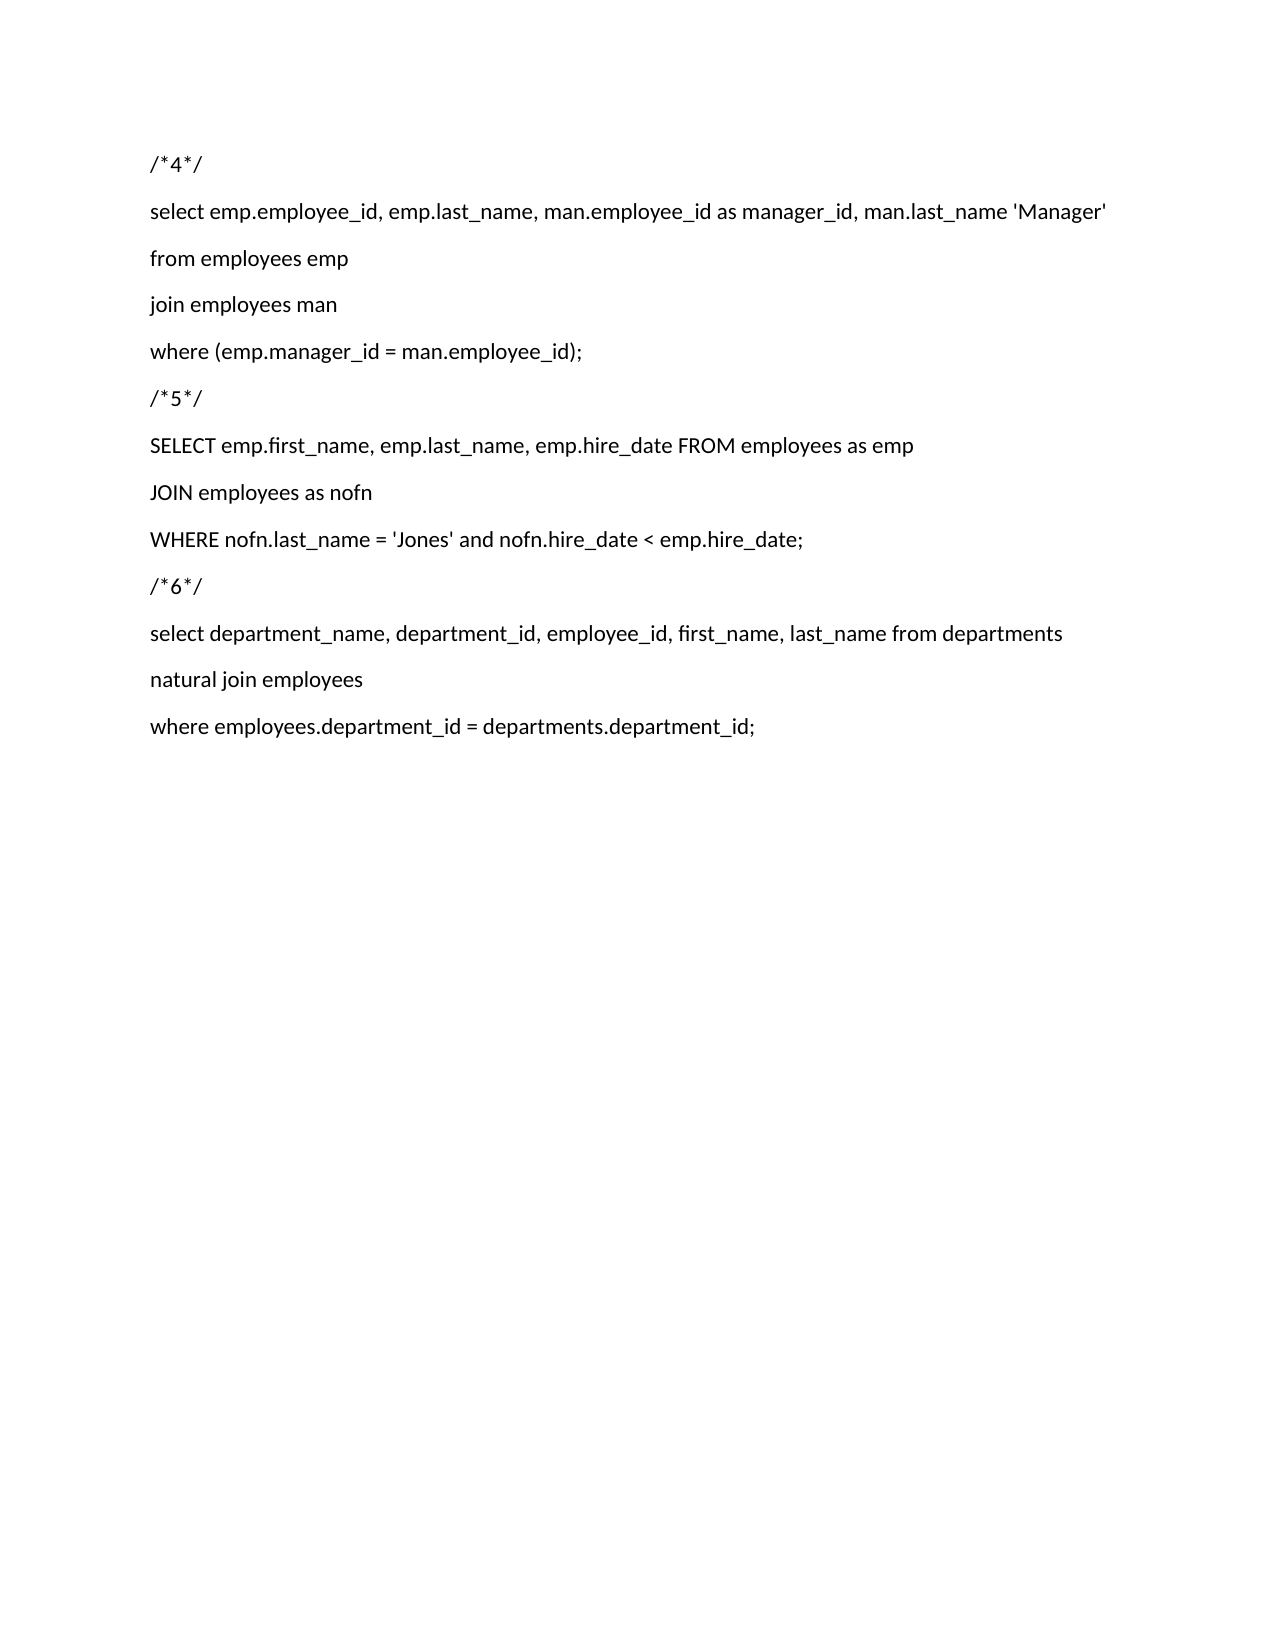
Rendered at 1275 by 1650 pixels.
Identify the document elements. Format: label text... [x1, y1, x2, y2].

text natural join employees [150, 666, 1125, 694]
text from employees emp [150, 244, 1125, 272]
text WHERE nofn.last_name = 'Jones' and nofn.hire_date < emp.hire_date; [150, 525, 1125, 553]
text /*6*/ [150, 572, 1125, 600]
text /*4*/ [150, 150, 1125, 178]
text SELECT emp.first_name, emp.last_name, emp.hire_date FROM employees as emp [150, 431, 1125, 459]
text select department_name, department_id, employee_id, first_name, last_name from departments [150, 619, 1125, 647]
text where (emp.manager_id = man.employee_id); [150, 337, 1125, 366]
text /*5*/ [150, 384, 1125, 412]
text where employees.department_id = departments.department_id; [150, 712, 1125, 741]
text join employees man [150, 291, 1125, 319]
text select emp.employee_id, emp.last_name, man.employee_id as manager_id, man.last_name 'Manager' [150, 197, 1125, 225]
text JOIN employees as nofn [150, 478, 1125, 506]
